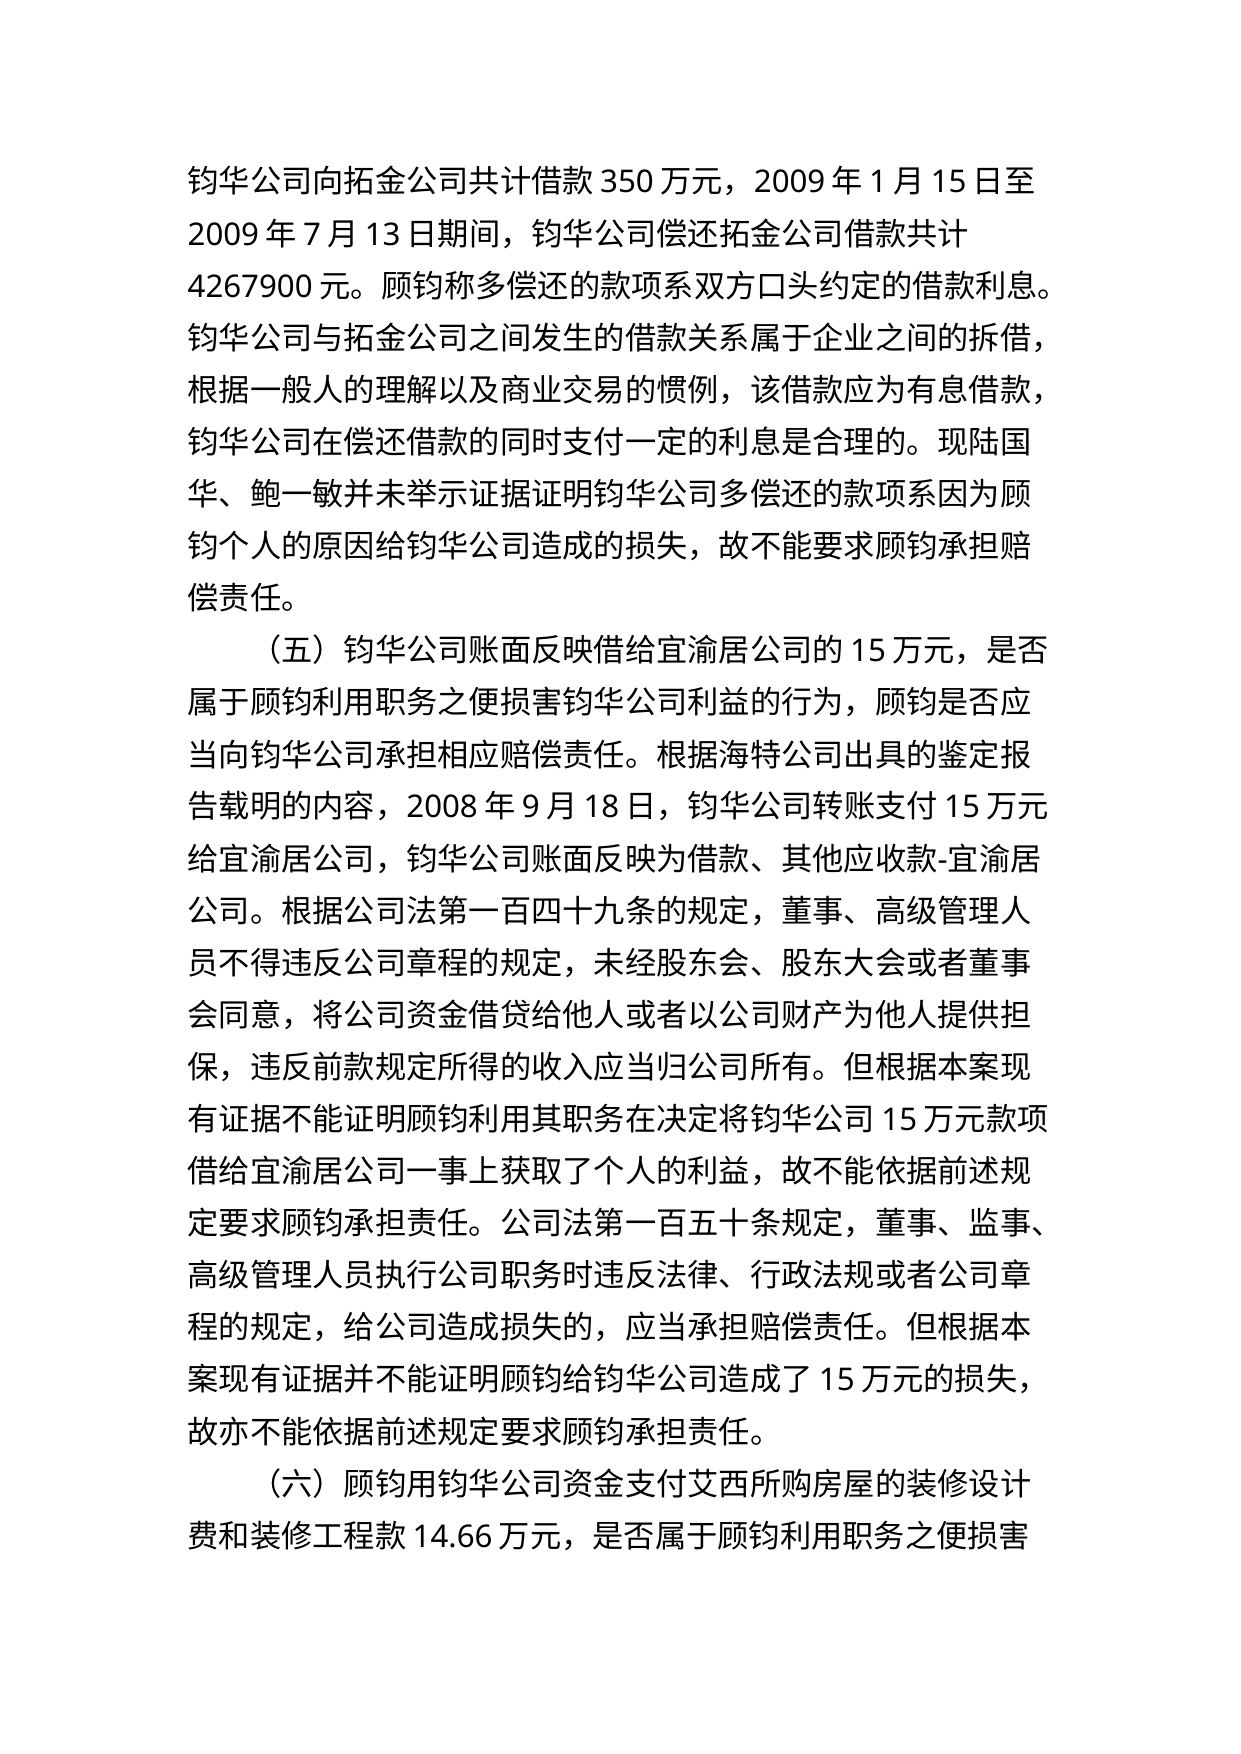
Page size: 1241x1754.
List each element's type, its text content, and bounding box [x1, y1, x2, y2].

text （五）钧华公司账面反映借给宜渝居公司的15万元，是否属于顾钧利用职务之便损害钧华公司利益的行为，顾钧是否应当向钧华公司承担相应赔偿责任。根据海特公司出具的鉴定报告载明的内容，2008年9月18日，钧华公司转账支付15万元给宜渝居公司，钧华公司账面反映为借款、其他应收款-宜渝居公司。根据公司法第一百四十九条的规定，董事、高级管理人员不得违反公司章程的规定，未经股东会、股东大会或者董事会同意，将公司资金借贷给他人或者以公司财产为他人提供担保，违反前款规定所得的收入应当归公司所有。但根据本案现有证据不能证明顾钧利用其职务在决定将钧华公司15万元款项借给宜渝居公司一事上获取了个人的利益，故不能依据前述规定要求顾钧承担责任。公司法第一百五十条规定，董事、监事、高级管理人员执行公司职务时违反法律、行政法规或者公司章程的规定，给公司造成损失的，应当承担赔偿责任。但根据本案现有证据并不能证明顾钧给钧华公司造成了15万元的损失，故亦不能依据前述规定要求顾钧承担责任。 [187, 619, 1053, 1452]
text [187, 1452, 1053, 1556]
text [187, 150, 1053, 619]
